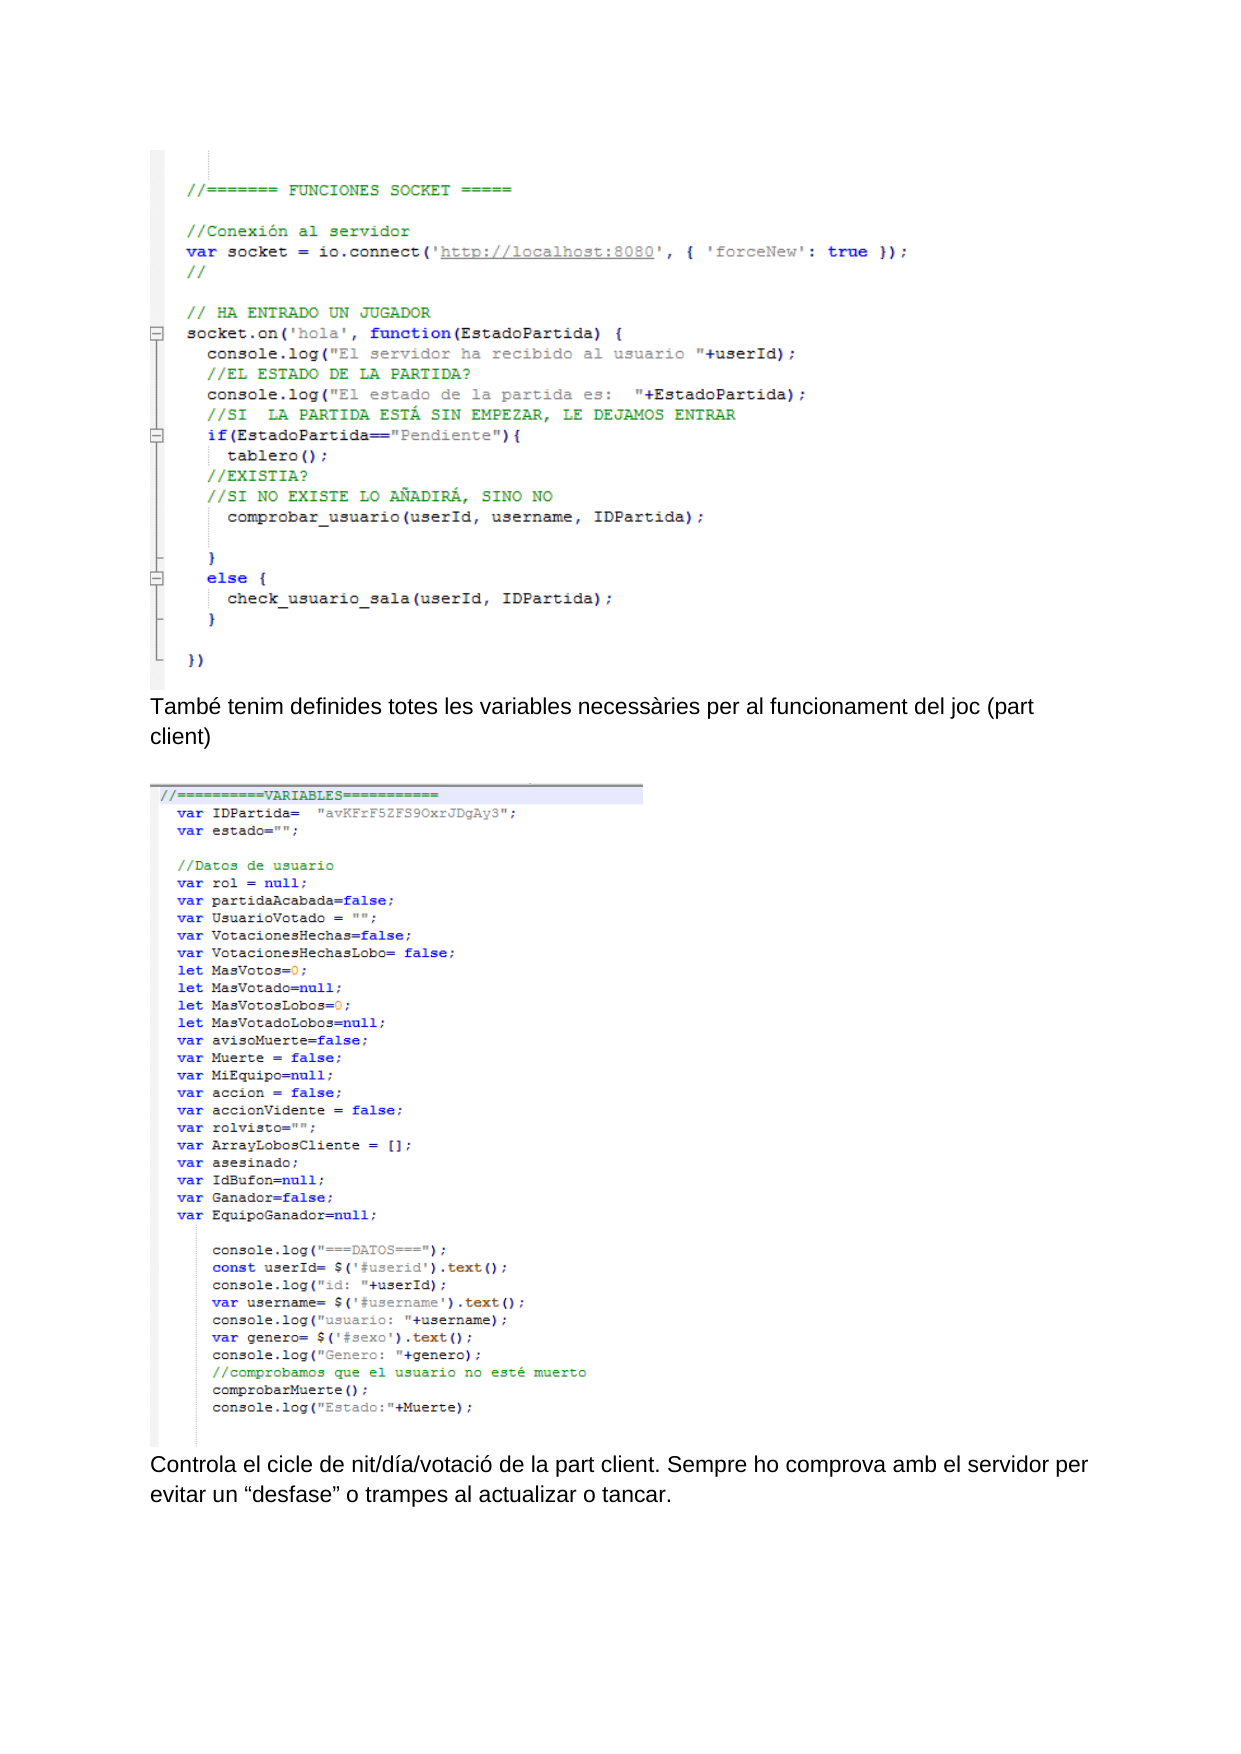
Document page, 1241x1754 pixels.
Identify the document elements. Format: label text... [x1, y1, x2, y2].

picture [150, 150, 986, 690]
text També tenim definides totes les variables necessàries per al funcionament del joc (part client) [150, 693, 1090, 750]
text Controla el cicle de nit/día/votació de la part client. Sempre ho comprova amb el servidor per evitar un “desfase” o trampes al actualizar o tancar. [150, 1451, 1090, 1507]
picture [150, 783, 643, 1447]
